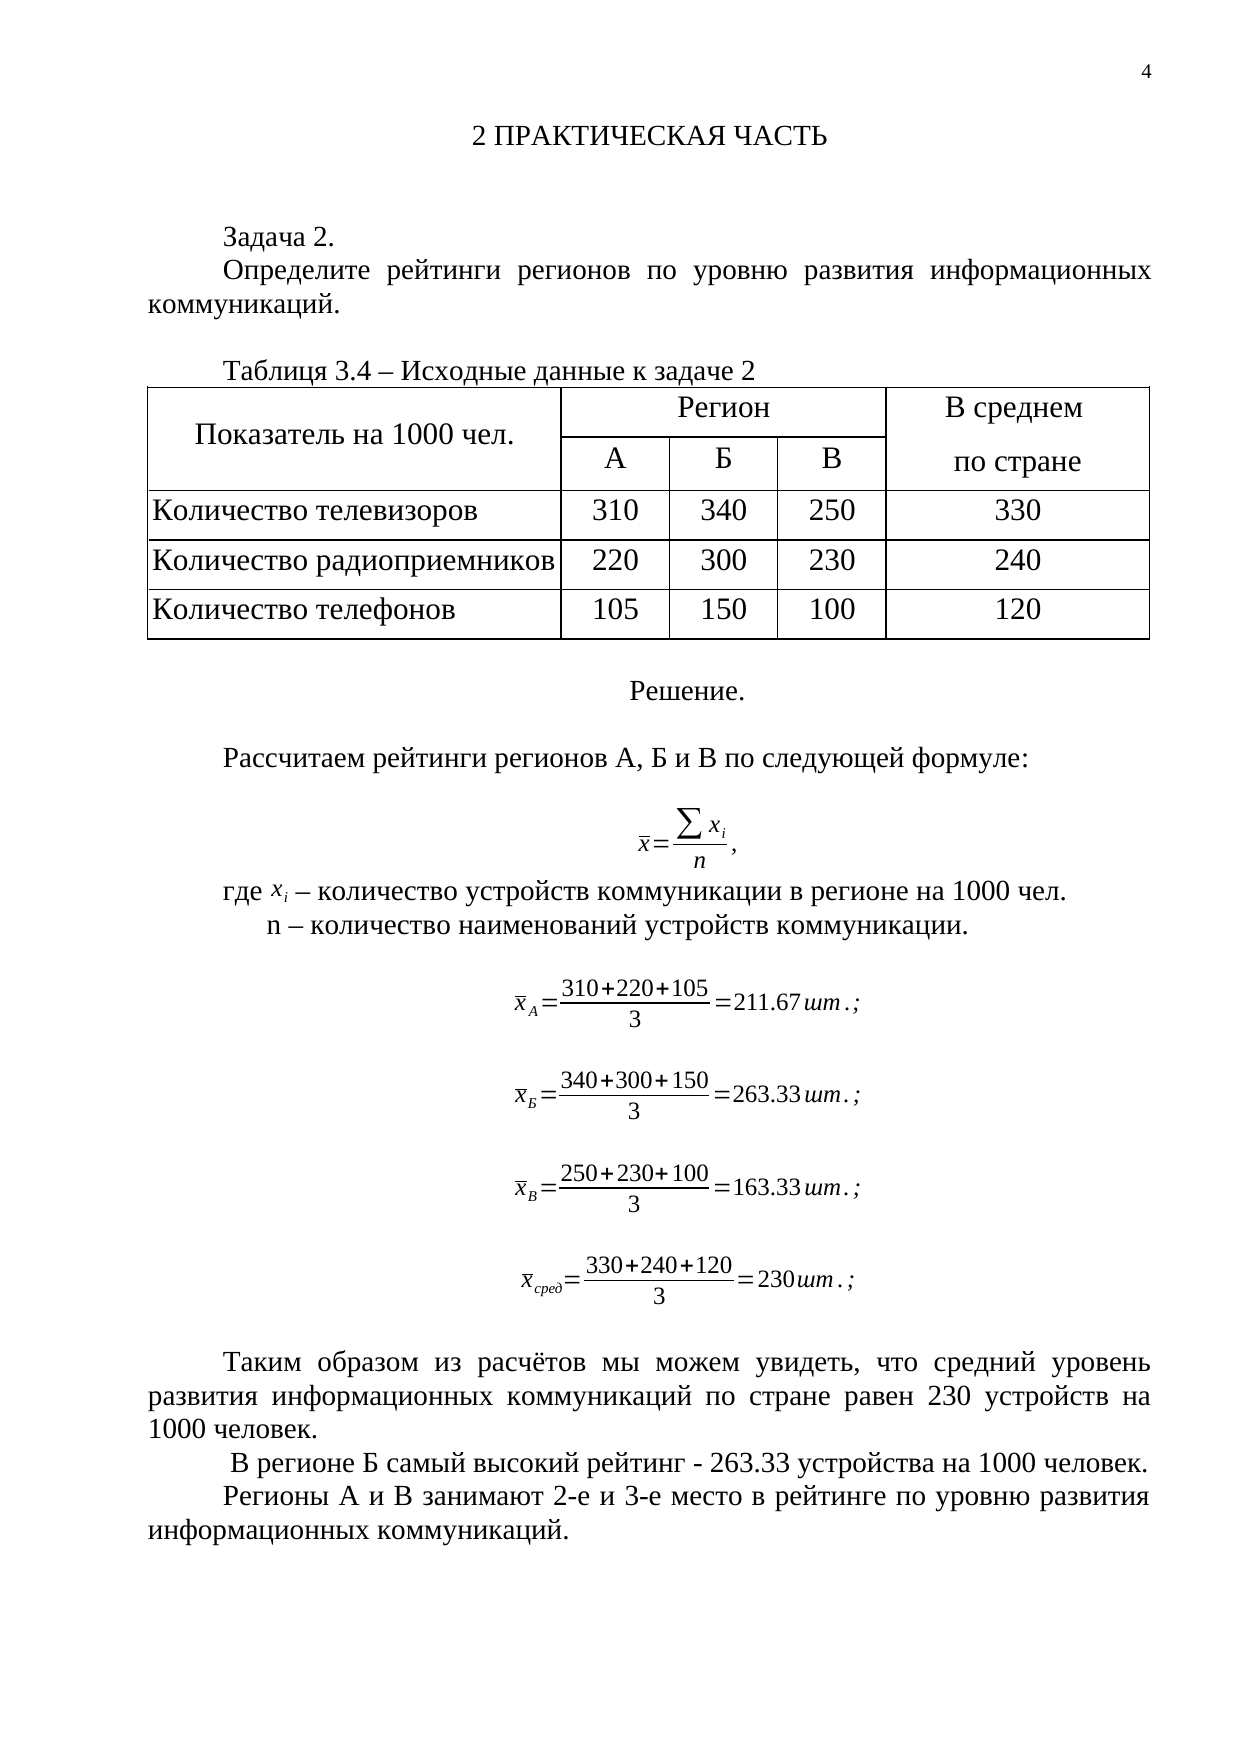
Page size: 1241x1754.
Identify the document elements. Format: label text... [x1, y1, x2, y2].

table_cell 310 [562, 491, 669, 539]
table_cell 240 [887, 541, 1149, 589]
table_cell Количество телевизоров [148, 491, 560, 539]
table_cell 330 [887, 491, 1149, 539]
table_header Показатель на 1000 чел. [148, 388, 560, 490]
table_cell 250 [778, 491, 885, 539]
text В регионе Б самый высокий рейтинг - 263.33 устройства на 1000 человек. [148, 1445, 1152, 1478]
table_cell 150 [670, 590, 777, 638]
table_cell Б [670, 438, 777, 490]
text Практическая часть [148, 118, 1152, 152]
table_cell Количество радиоприемников [148, 540, 560, 589]
text Определите рейтинги регионов по уровню развития информационных коммуникаций. [148, 252, 1152, 319]
text Задача 2. [148, 219, 1152, 252]
table_cell 300 [670, 541, 777, 589]
text Решение. [148, 673, 1152, 707]
table_header В среднем по стране [887, 388, 1149, 490]
text Таким образом из расчётов мы можем увидеть, что средний уровень развития информационных коммуникаций по стране равен 230 устройств на 1000 человек. [148, 1344, 1152, 1445]
text Рассчитаем рейтинги регионов А, Б и В по следующей формуле: [148, 740, 1152, 774]
text Регионы А и В занимают 2-е и 3-е место в рейтинге по уровню развития информационных коммуникаций. [148, 1478, 1152, 1545]
table_cell 220 [562, 541, 669, 589]
table_header Регион [562, 388, 885, 436]
table_cell В [778, 438, 885, 490]
table_cell 100 [778, 590, 885, 638]
text n – количество наименований устройств коммуникации. [214, 907, 1152, 941]
text где – количество устройств коммуникации в регионе на 1000 чел. [148, 873, 1152, 907]
table_cell 230 [778, 541, 885, 589]
table_cell 105 [562, 590, 669, 638]
table_cell 340 [670, 491, 777, 539]
text Таблиця 3.4 – Исходные данные к задаче 2 [148, 353, 1152, 386]
table_cell Количество телефонов [148, 590, 560, 638]
table_cell 120 [887, 590, 1149, 638]
table_cell А [562, 438, 669, 490]
